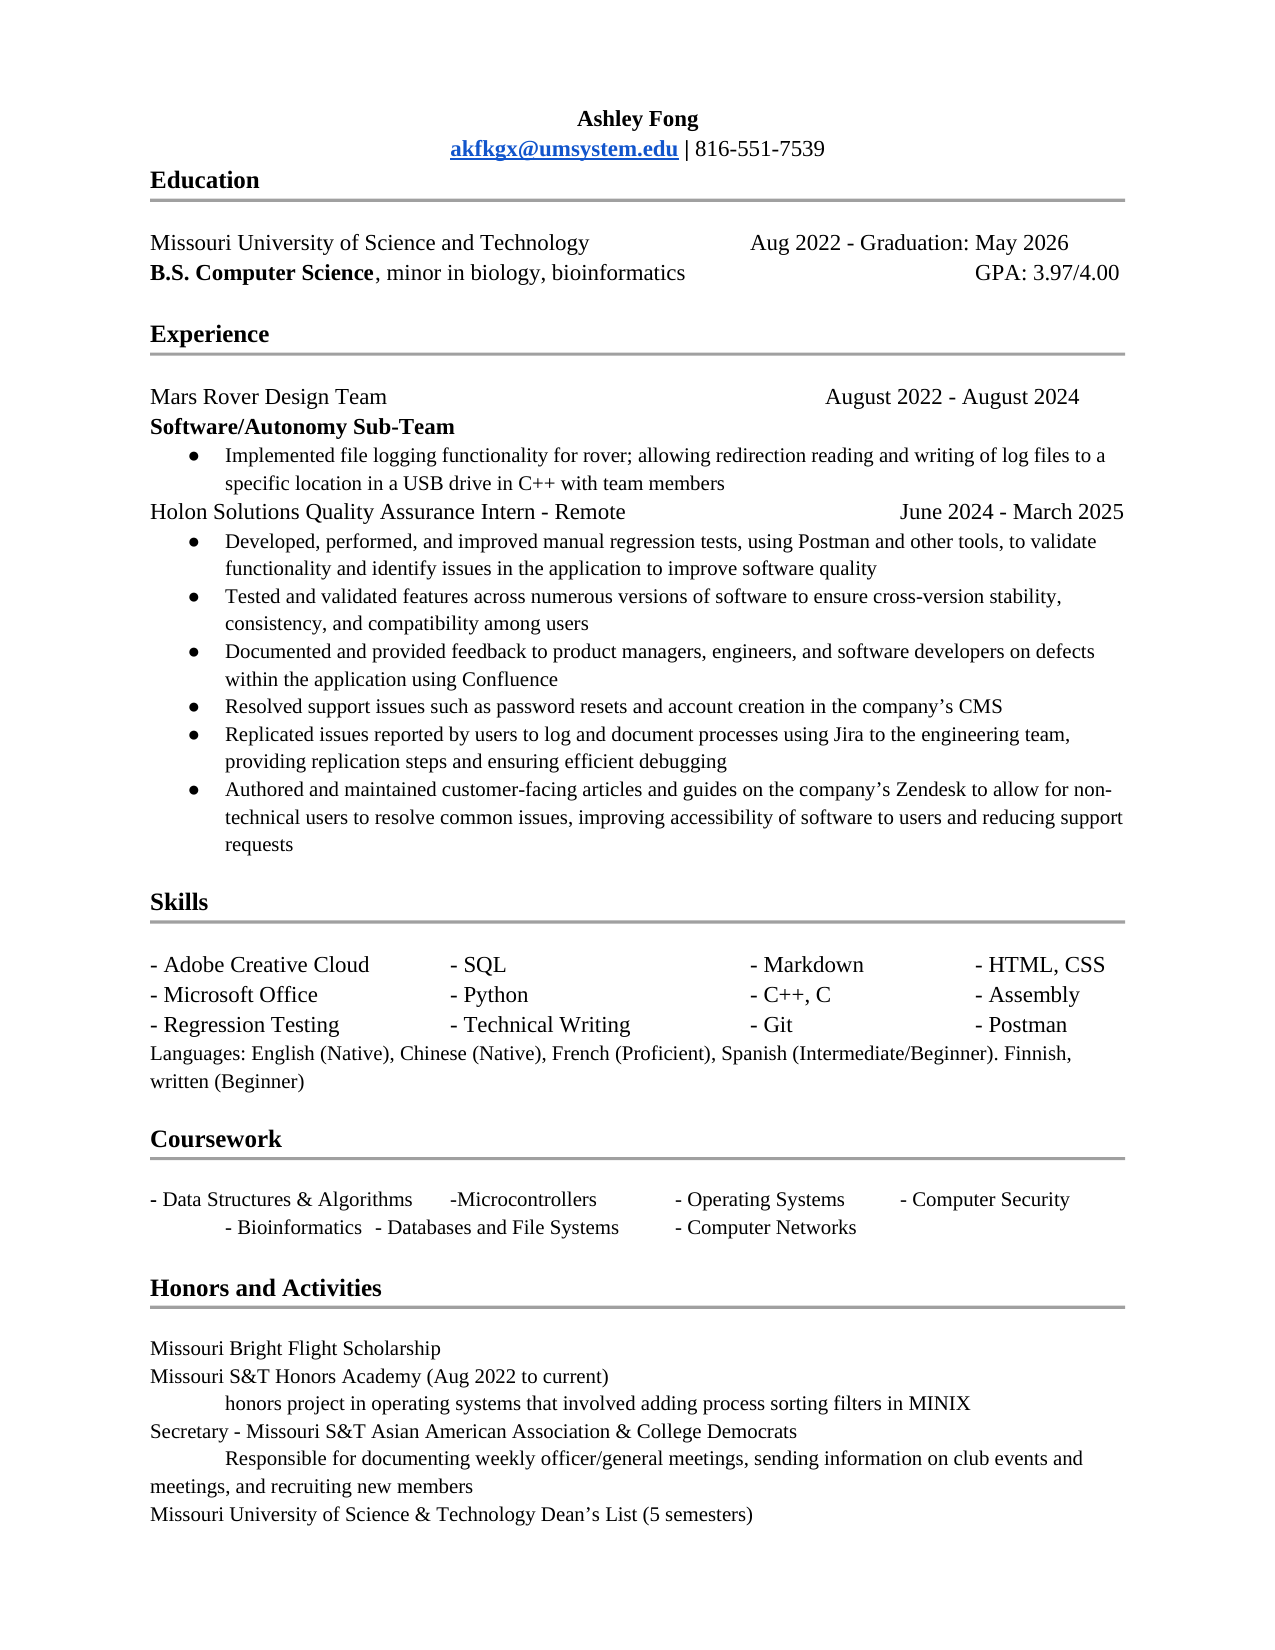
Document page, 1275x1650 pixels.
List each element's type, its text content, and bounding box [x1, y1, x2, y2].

text Secretary - Missouri S&T Asian American Association & College Democrats [150, 1419, 1125, 1443]
list Authored and maintained customer-facing articles and guides on the company’s Zendesk to allow for non-technical users to resolve common issues, improving accessibility of software to users and reducing support requests [187, 777, 1125, 856]
text Languages: English (Native), Chinese (Native), French (Proficient), Spanish (Intermediate/Beginner). Finnish, written (Beginner) [150, 1041, 1125, 1093]
text Ashley Fong [150, 105, 1125, 132]
text - Adobe Creative Cloud - SQL - Markdown - HTML, CSS [150, 951, 1125, 977]
text Holon Solutions Quality Assurance Intern - Remote June 2024 - March 2025 [150, 498, 1125, 525]
text - Microsoft Office - Python - C++, C - Assembly [150, 981, 1125, 1007]
list Replicated issues reported by users to log and document processes using Jira to the engineering team, providing replication steps and ensuring efficient debugging [187, 722, 1125, 773]
text Missouri Bright Flight Scholarship [150, 1336, 1125, 1360]
list Tested and validated features across numerous versions of software to ensure cross-version stability, consistency, and compatibility among users [187, 584, 1125, 635]
text Missouri University of Science and Technology Aug 2022 - Graduation: May 2026 [150, 229, 1125, 255]
text akfkgx@umsystem.edu | 816-551-7539 [150, 135, 1125, 162]
text honors project in operating systems that involved adding process sorting filters in MINIX [150, 1391, 1125, 1415]
text Software/Autonomy Sub-Team [150, 413, 1125, 439]
list Resolved support issues such as password resets and account creation in the company’s CMS [187, 694, 1125, 718]
text Missouri University of Science & Technology Dean’s List (5 semesters) [150, 1502, 1125, 1526]
list Documented and provided feedback to product managers, engineers, and software developers on defects within the application using Confluence [187, 639, 1125, 691]
text Honors and Activities [150, 1273, 1125, 1301]
text Missouri S&T Honors Academy (Aug 2022 to current) [150, 1363, 1125, 1388]
text Experience [150, 319, 1125, 348]
text - Regression Testing - Technical Writing - Git - Postman [150, 1011, 1125, 1037]
text Coursework [150, 1124, 1125, 1153]
text Skills [150, 887, 1125, 916]
text Responsible for documenting weekly officer/general meetings, sending information on club events and meetings, and recruiting new members [150, 1446, 1125, 1498]
list Developed, performed, and improved manual regression tests, using Postman and other tools, to validate functionality and identify issues in the application to improve software quality [187, 528, 1125, 580]
text - Data Structures & Algorithms -Microcontrollers - Operating Systems - Computer Security - Bioinformatics - Databases and File Systems - Computer Networks [150, 1187, 1125, 1239]
list Implemented file logging functionality for rover; allowing redirection reading and writing of log files to a specific location in a USB drive in C++ with team members [187, 443, 1125, 495]
text Education [150, 166, 1125, 194]
text B.S. Computer Science , minor in biology, bioinformatics GPA: 3.97/4.00 [150, 259, 1125, 285]
text Mars Rover Design Team August 2022 - August 2024 [150, 383, 1125, 409]
